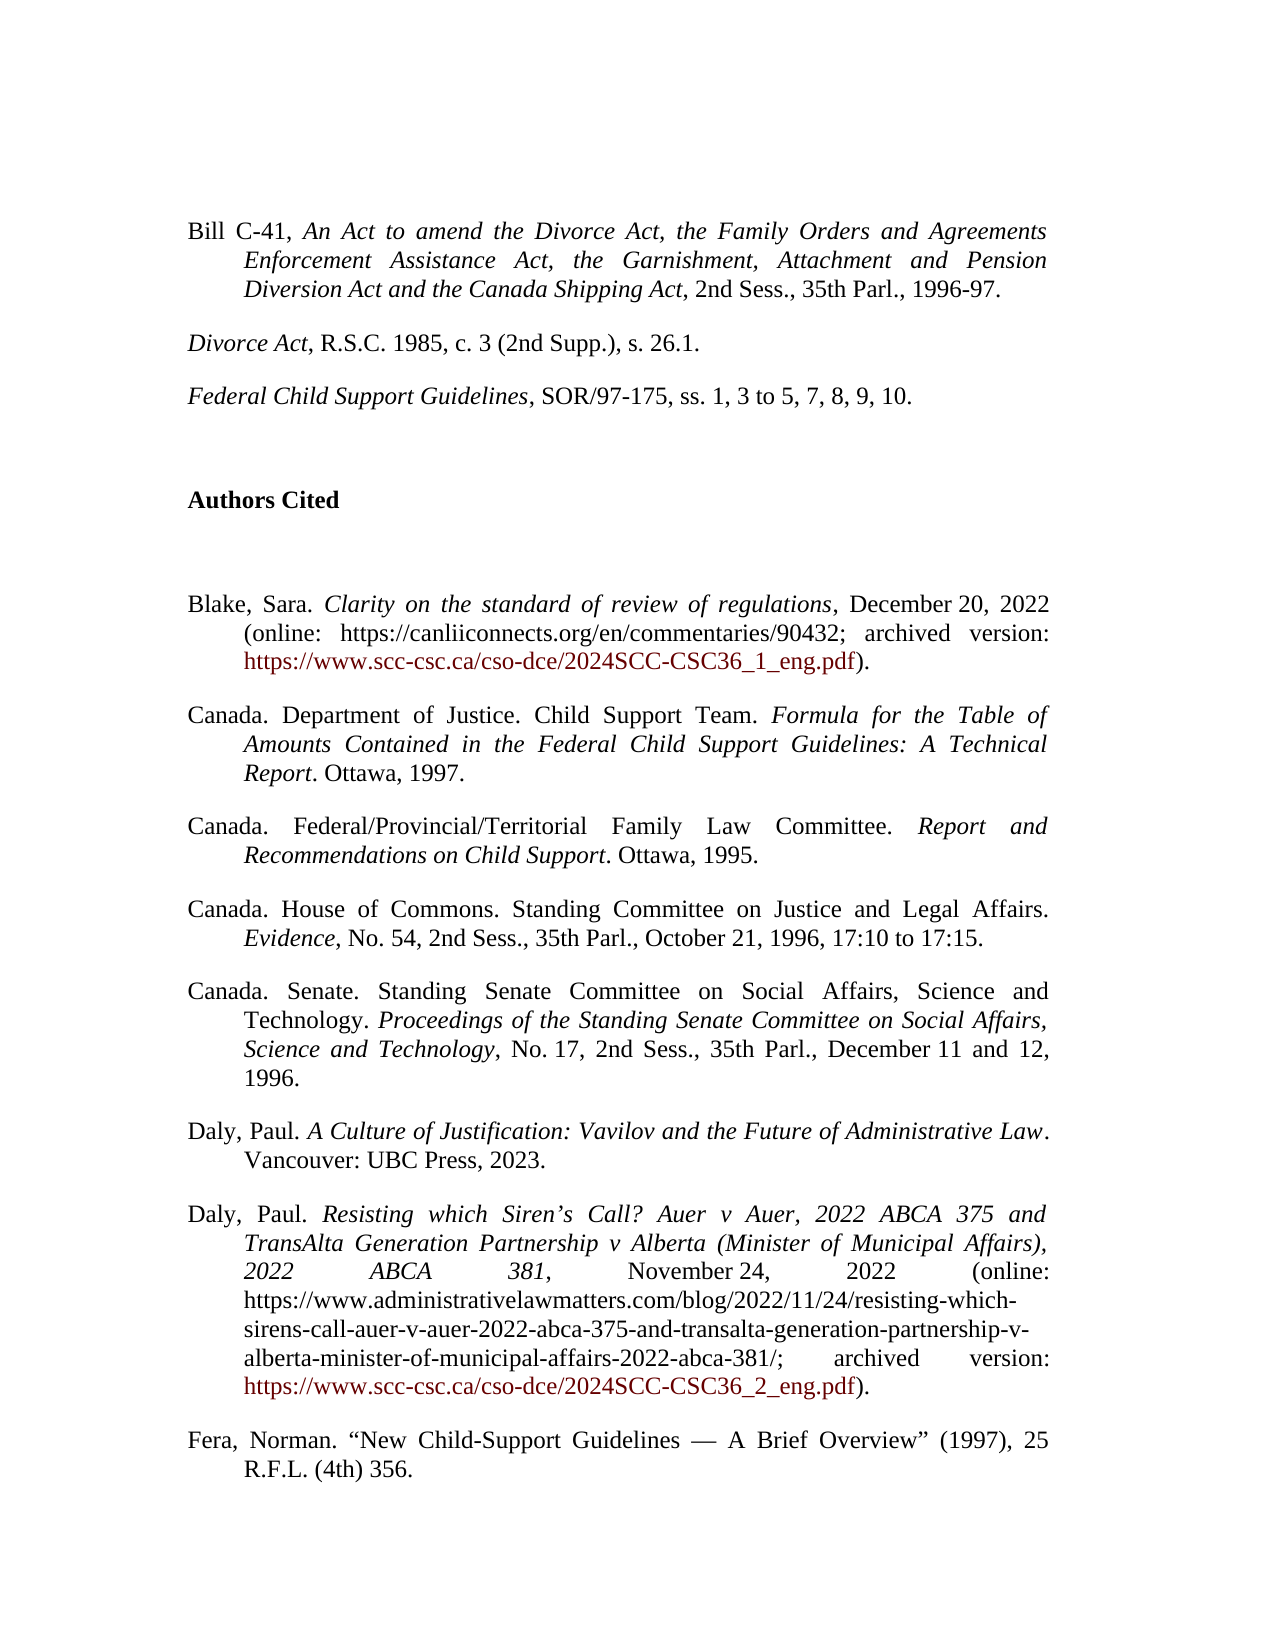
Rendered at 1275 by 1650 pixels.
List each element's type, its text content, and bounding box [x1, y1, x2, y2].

text Daly, Paul. A Culture of Justification: Vavilov and the Future of Administrative Law. Vancouver: UBC Press, 2023. [187, 1116, 1050, 1174]
text Bill C-41, An Act to amend the Divorce Act, the Family Orders and Agreements Enforcement Assistance Act, the Garnishment, Attachment and Pension Diversion Act and the Canada Shipping Act, 2nd Sess., 35th Parl., 1996-97. [187, 216, 1050, 303]
text Canada. Federal/Provincial/Territorial Family Law Committee. Report and Recommendations on Child Support. Ottawa, 1995. [187, 811, 1050, 869]
text Daly, Paul. Resisting which Siren’s Call? Auer v Auer, 2022 ABCA 375 and TransAlta Generation Partnership v Alberta (Minister of Municipal Affairs), 2022 ABCA 381, November 24, 2022 (online: https://www.administrativelawmatters.com/blog/2022/11/24/resisting-which-sirens-call-auer-v-auer-2022-abca-375-and-transalta-generation-partnership-v-alberta-minister-of-municipal-affairs-2022-abca-381/; archived version: https://www.scc-csc.ca/cso-dce/2024SCC-CSC36_2_eng.pdf). [187, 1199, 1050, 1400]
text Canada. House of Commons. Standing Committee on Justice and Legal Affairs. Evidence, No. 54, 2nd Sess., 35th Parl., October 21, 1996, 17:10 to 17:15. [187, 894, 1050, 951]
text Fera, Norman. “New Child-Support Guidelines — A Brief Overview” (1997), 25 R.F.L. (4th) 356. [187, 1425, 1050, 1483]
text Canada. Department of Justice. Child Support Team. Formula for the Table of Amounts Contained in the Federal Child Support Guidelines: A Technical Report. Ottawa, 1997. [187, 700, 1050, 786]
text Blake, Sara. Clarity on the standard of review of regulations, December 20, 2022 (online: https://canliiconnects.org/en/commentaries/90432; archived version: https://www.scc-csc.ca/cso-dce/2024SCC-CSC36_1_eng.pdf). [187, 589, 1050, 675]
text Canada. Senate. Standing Senate Committee on Social Affairs, Science and Technology. Proceedings of the Standing Senate Committee on Social Affairs, Science and Technology, No. 17, 2nd Sess., 35th Parl., December 11 and 12, 1996. [187, 976, 1050, 1091]
text Federal Child Support Guidelines, SOR/97-175, ss. 1, 3 to 5, 7, 8, 9, 10. [187, 381, 1050, 410]
text Divorce Act, R.S.C. 1985, c. 3 (2nd Supp.), s. 26.1. [187, 328, 1050, 356]
text Authors Cited [187, 485, 1050, 514]
